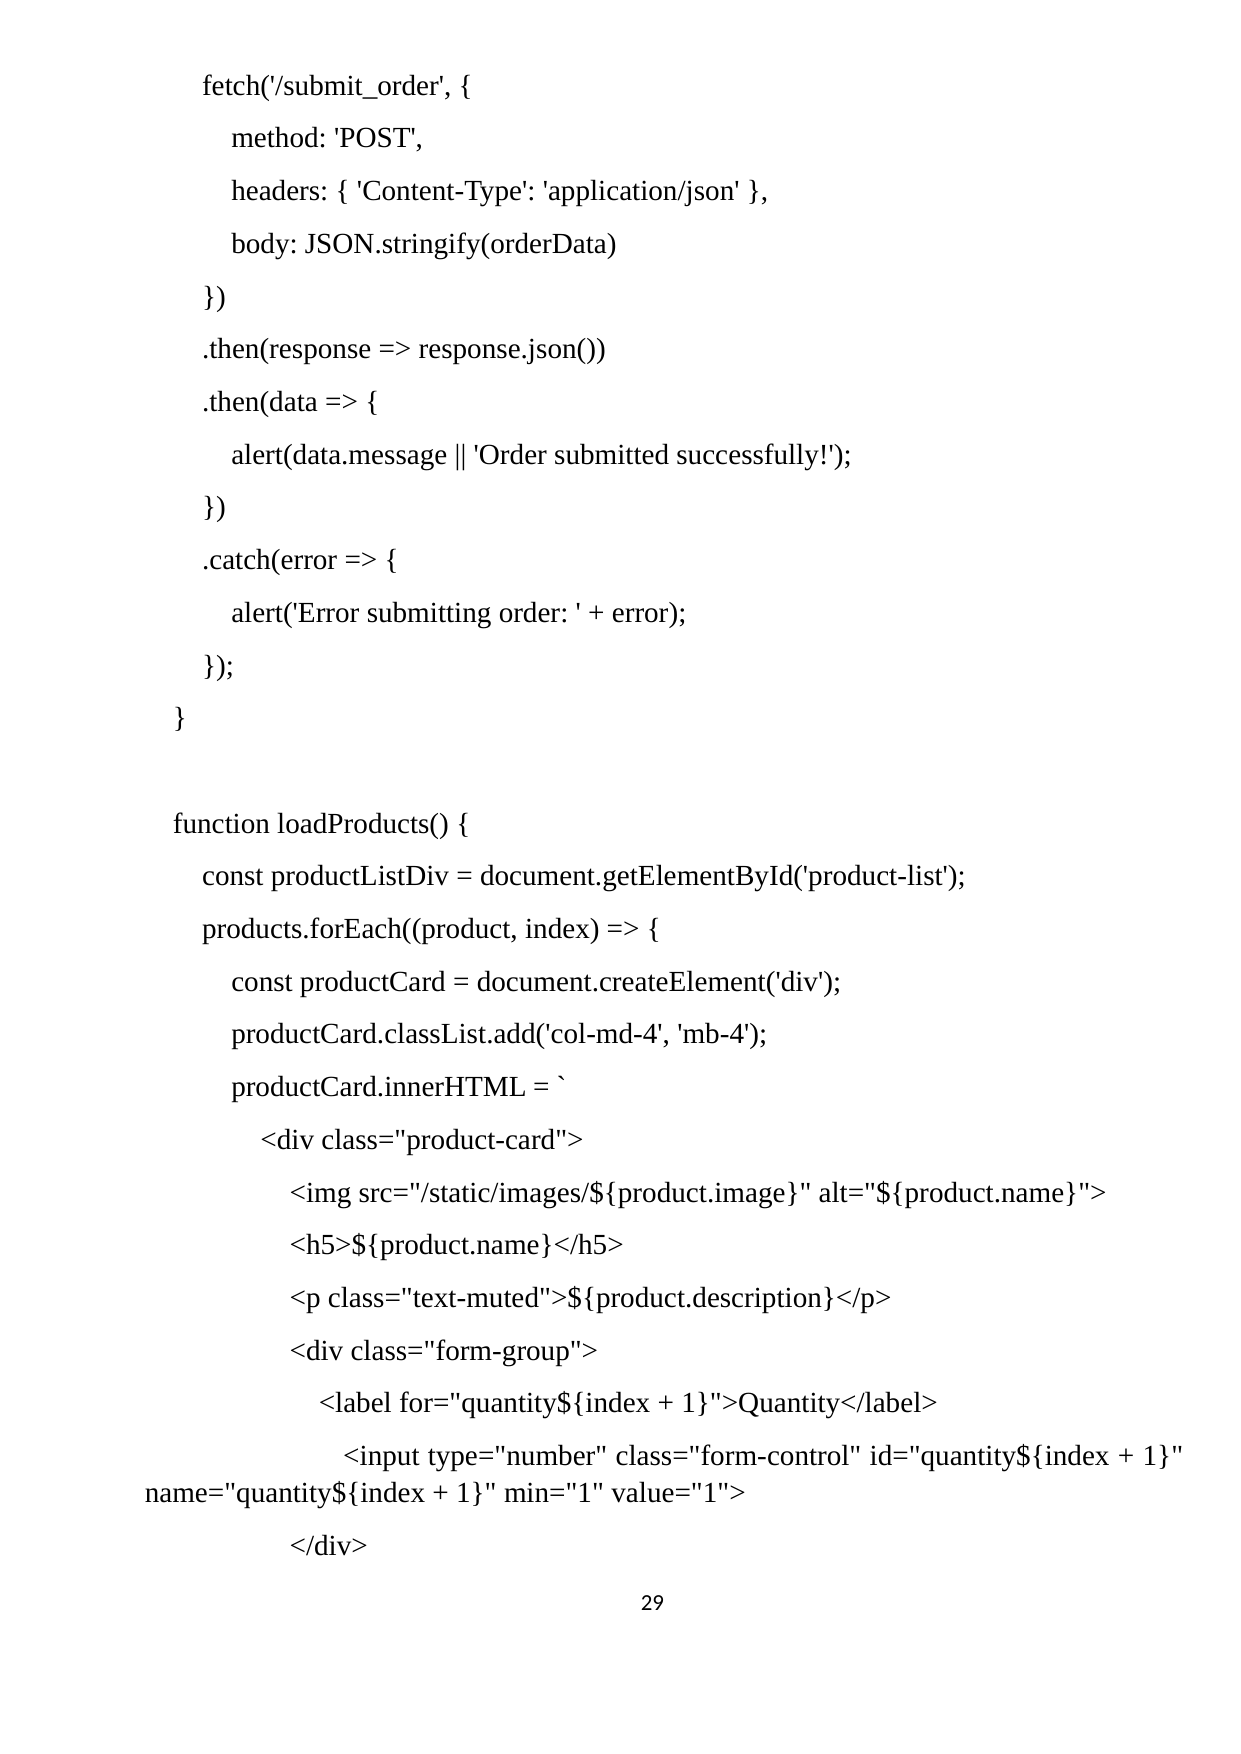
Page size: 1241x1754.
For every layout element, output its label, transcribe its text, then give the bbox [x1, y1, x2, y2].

text } [143, 700, 1186, 734]
text </div> [143, 1528, 1186, 1561]
text productCard.classList.add('col-md-4', 'mb-4'); [143, 1017, 1186, 1050]
text }); [143, 648, 1186, 681]
text alert('Error submitting order: ' + error); [143, 595, 1186, 628]
text .then(response => response.json()) [143, 331, 1186, 365]
text .then(data => { [143, 384, 1186, 418]
text .catch(error => { [143, 542, 1186, 576]
text <p class="text-muted">${product.description}</p> [143, 1280, 1186, 1314]
text headers: { 'Content-Type': 'application/json' }, [143, 173, 1186, 207]
text <div class="product-card"> [143, 1122, 1186, 1156]
text body: JSON.stringify(orderData) [143, 226, 1186, 259]
text <h5>${product.name}</h5> [143, 1227, 1186, 1261]
text alert(data.message || 'Order submitted successfully!'); [143, 437, 1186, 470]
text <input type="number" class="form-control" id="quantity${index + 1}" name="quantity${index + 1}" min="1" value="1"> [143, 1438, 1186, 1509]
text function loadProducts() { [143, 806, 1186, 839]
text const productListDiv = document.getElementById('product-list'); [143, 858, 1186, 892]
text <div class="form-group"> [143, 1333, 1186, 1366]
text }) [143, 279, 1186, 312]
text method: 'POST', [143, 121, 1186, 154]
text <img src="/static/images/${product.image}" alt="${product.name}"> [143, 1175, 1186, 1208]
text fetch('/submit_order', { [143, 68, 1186, 101]
text const productCard = document.createElement('div'); [143, 964, 1186, 997]
text }) [143, 489, 1186, 523]
text productCard.innerHTML = ` [143, 1069, 1186, 1103]
text products.forEach((product, index) => { [143, 911, 1186, 945]
text <label for="quantity${index + 1}">Quantity</label> [143, 1386, 1186, 1419]
